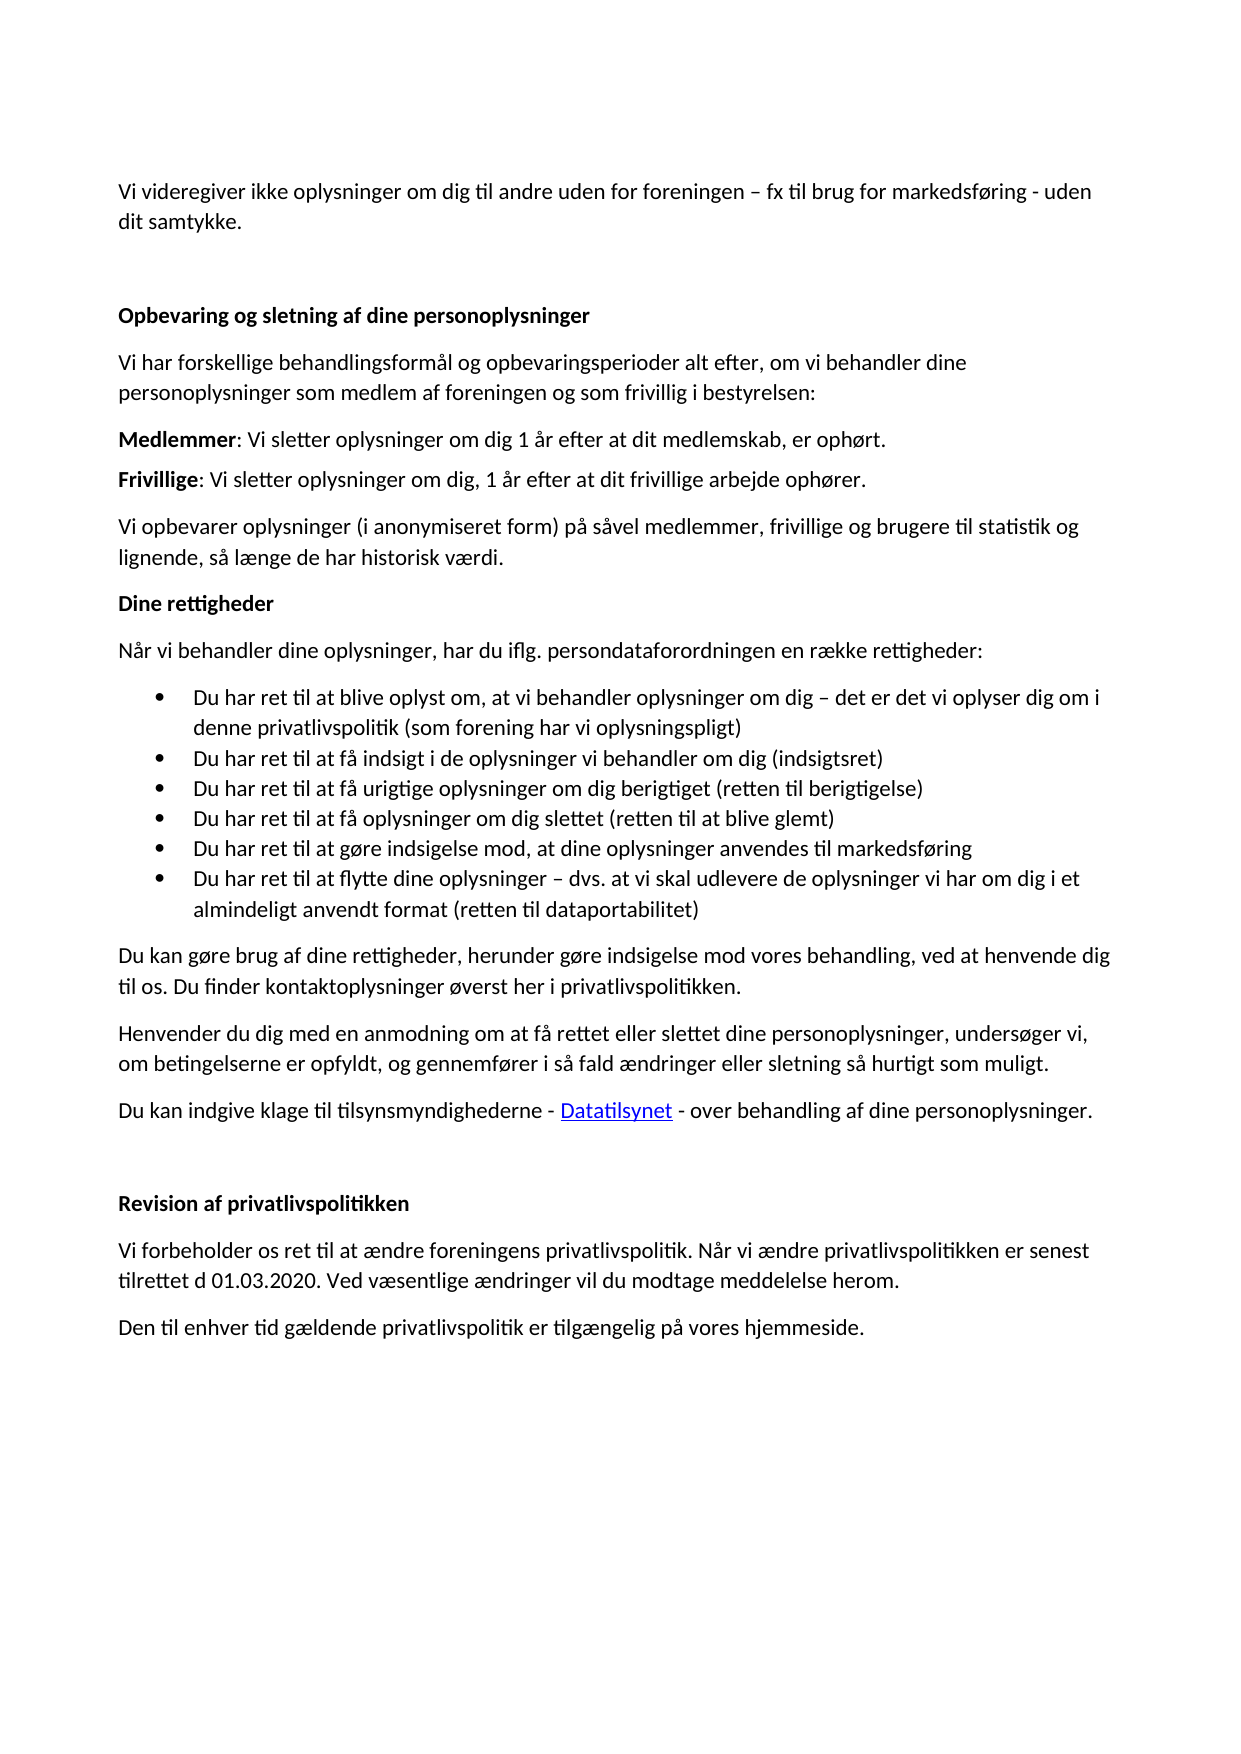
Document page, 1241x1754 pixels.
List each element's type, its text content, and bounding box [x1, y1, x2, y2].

list Du har ret til at få oplysninger om dig slettet (retten til at blive glemt) [156, 804, 1122, 832]
list Medlemmer: Vi sletter oplysninger om dig 1 år efter at dit medlemskab, er ophørt. [118, 425, 1122, 453]
text Du kan gøre brug af dine rettigheder, herunder gøre indsigelse mod vores behandling, ved at henvende dig til os. Du finder kontaktoplysninger øverst her i privatlivspolitikken. [118, 942, 1122, 1000]
list Du har ret til at få urigtige oplysninger om dig berigtiget (retten til berigtigelse) [156, 774, 1122, 802]
text Du kan indgive klage til tilsynsmyndighederne - Datatilsynet - over behandling af dine personoplysninger. [118, 1096, 1122, 1124]
text Frivillige: Vi sletter oplysninger om dig, 1 år efter at dit frivillige arbejde ophører. [118, 466, 1122, 494]
text Henvender du dig med en anmodning om at få rettet eller slettet dine personoplysninger, undersøger vi, om betingelserne er opfyldt, og gennemfører i så fald ændringer eller sletning så hurtigt som muligt. [118, 1019, 1122, 1077]
list Du har ret til at gøre indsigelse mod, at dine oplysninger anvendes til markedsføring [156, 834, 1122, 862]
text Vi forbeholder os ret til at ændre foreningens privatlivspolitik. Når vi ændre privatlivspolitikken er senest tilrettet d 01.03.2020. Ved væsentlige ændringer vil du modtage meddelelse herom. [118, 1236, 1122, 1295]
list Du har ret til at få indsigt i de oplysninger vi behandler om dig (indsigtsret) [156, 744, 1122, 772]
text Dine rettigheder [118, 589, 1122, 618]
text Vi videregiver ikke oplysninger om dig til andre uden for foreningen – fx til brug for markedsføring - uden dit samtykke. [118, 177, 1122, 235]
text Revision af privatlivspolitikken [118, 1189, 1122, 1218]
text Vi opbevarer oplysninger (i anonymiseret form) på såvel medlemmer, frivillige og brugere til statistik og lignende, så længe de har historisk værdi. [118, 512, 1122, 571]
list Du har ret til at blive oplyst om, at vi behandler oplysninger om dig – det er det vi oplyser dig om i denne privatlivspolitik (som forening har vi oplysningspligt) [156, 683, 1122, 742]
text Den til enhver tid gældende privatlivspolitik er tilgængelig på vores hjemmeside. [118, 1313, 1122, 1342]
text Når vi behandler dine oplysninger, har du iflg. persondataforordningen en række rettigheder: [118, 636, 1122, 664]
text Vi har forskellige behandlingsformål og opbevaringsperioder alt efter, om vi behandler dine personoplysninger som medlem af foreningen og som frivillig i bestyrelsen: [118, 348, 1122, 406]
list Du har ret til at flytte dine oplysninger – dvs. at vi skal udlevere de oplysninger vi har om dig i et almindeligt anvendt format (retten til dataportabilitet) [156, 864, 1122, 923]
text Opbevaring og sletning af dine personoplysninger [118, 301, 1122, 329]
